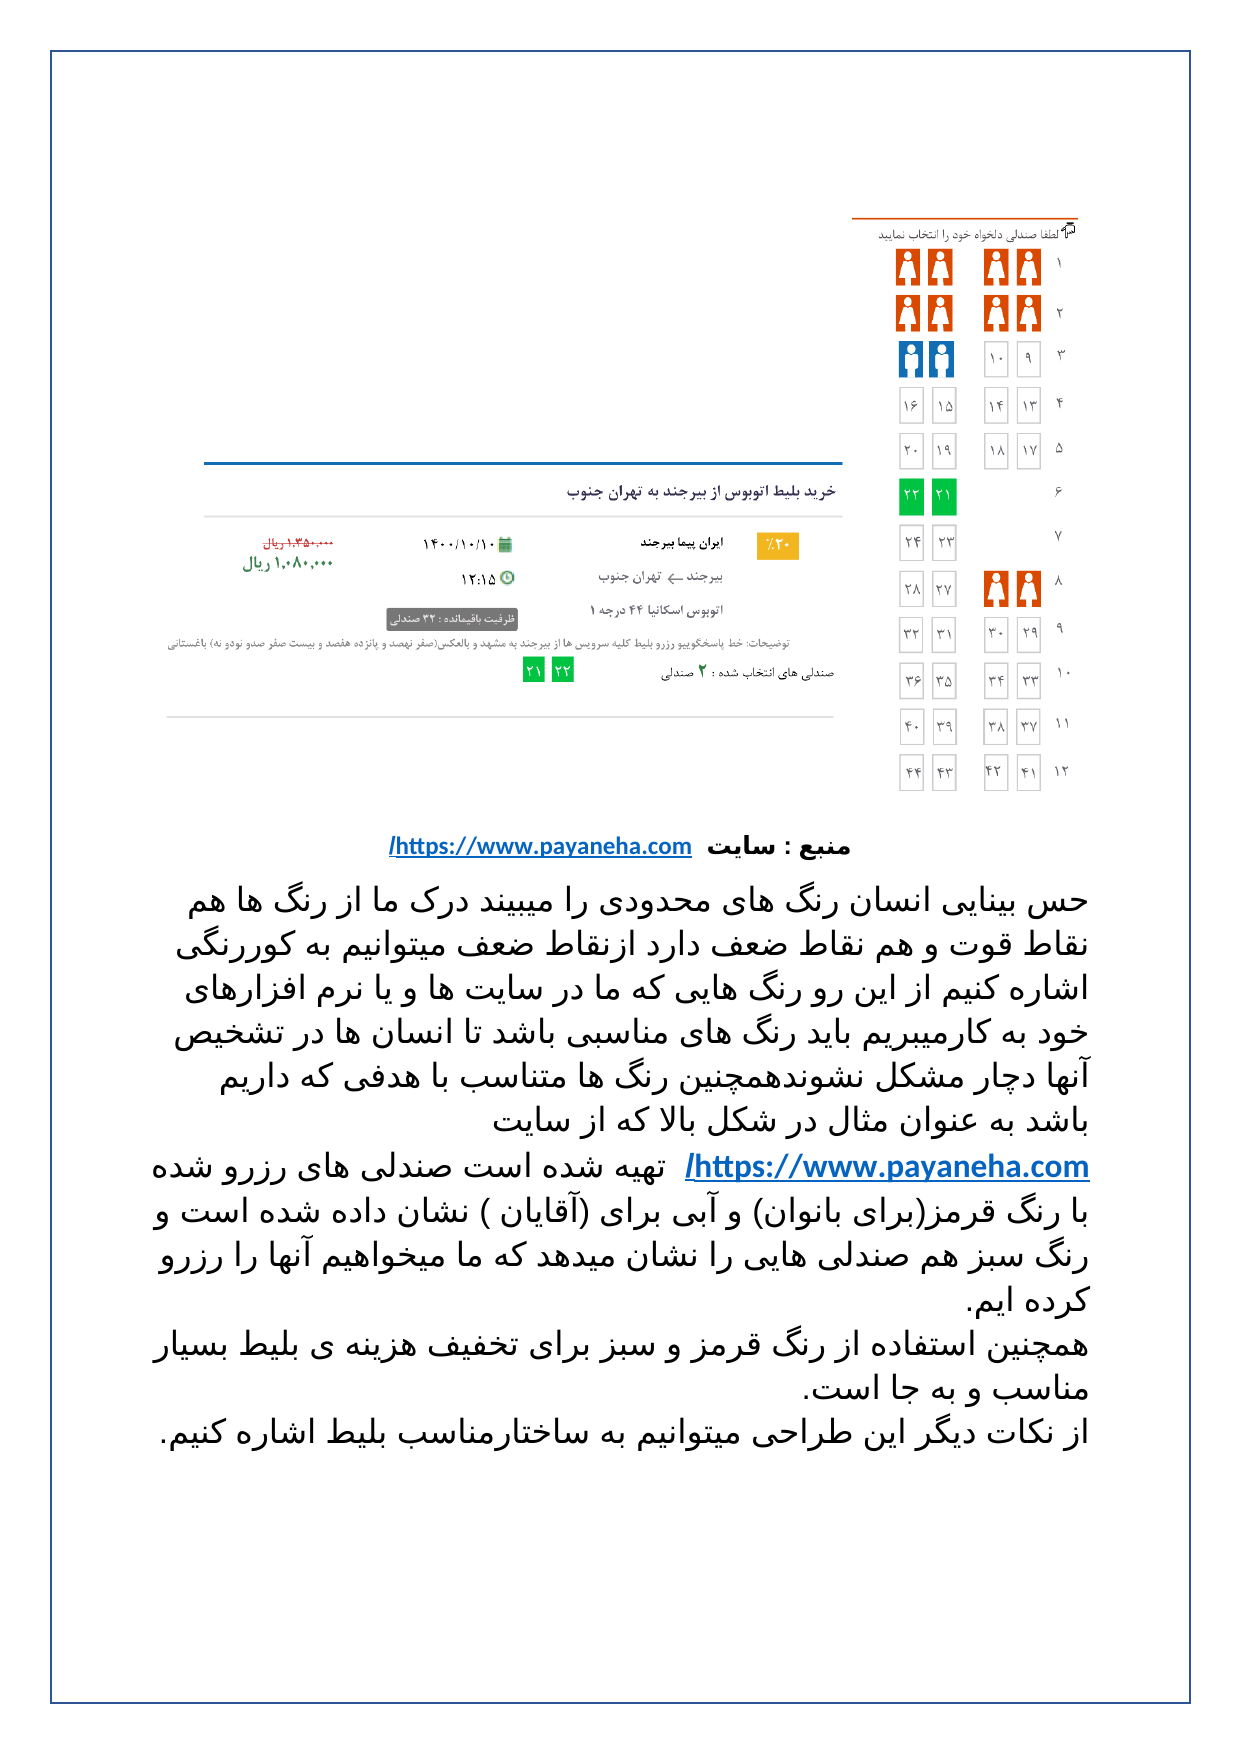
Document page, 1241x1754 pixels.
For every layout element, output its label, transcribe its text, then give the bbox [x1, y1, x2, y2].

text حس بینایی انسان رنگ های محدودی را میبیند درک ما از رنگ ها هم نقاط قوت و هم نقاط ضعف دارد ازنقاط ضعف میتوانیم به کوررنگی اشاره کنیم از این رو رنگ هایی که ما در سایت ها و یا نرم افزارهای خود به کارمیبریم باید رنگ های مناسبی باشد تا انسان ها در تشخیص آنها دچار مشکل نشوندهمچنین رنگ ها متناسب با هدفی که داریم باشد به عنوان مثال در شکل بالا که از سایت https://www.payaneha.com/ تهیه شده است صندلی های رزرو شده با رنگ قرمز(برای بانوان) و آبی برای (آقایان ) نشان داده شده است و رنگ سبز هم صندلی هایی را نشان میدهد که ما میخواهیم آنها را رزرو کرده ایم. همچنین استفاده از رنگ قرمز و سبز برای تخفیف هزینه ی بلیط بسیار مناسب و به جا است. از نکات دیگر این طراحی میتوانیم به ساختارمناسب بلیط اشاره کنیم. [150, 879, 1090, 1451]
picture [150, 210, 1090, 812]
text منبع : سایت https://www.payaneha.com/ [150, 830, 1090, 861]
